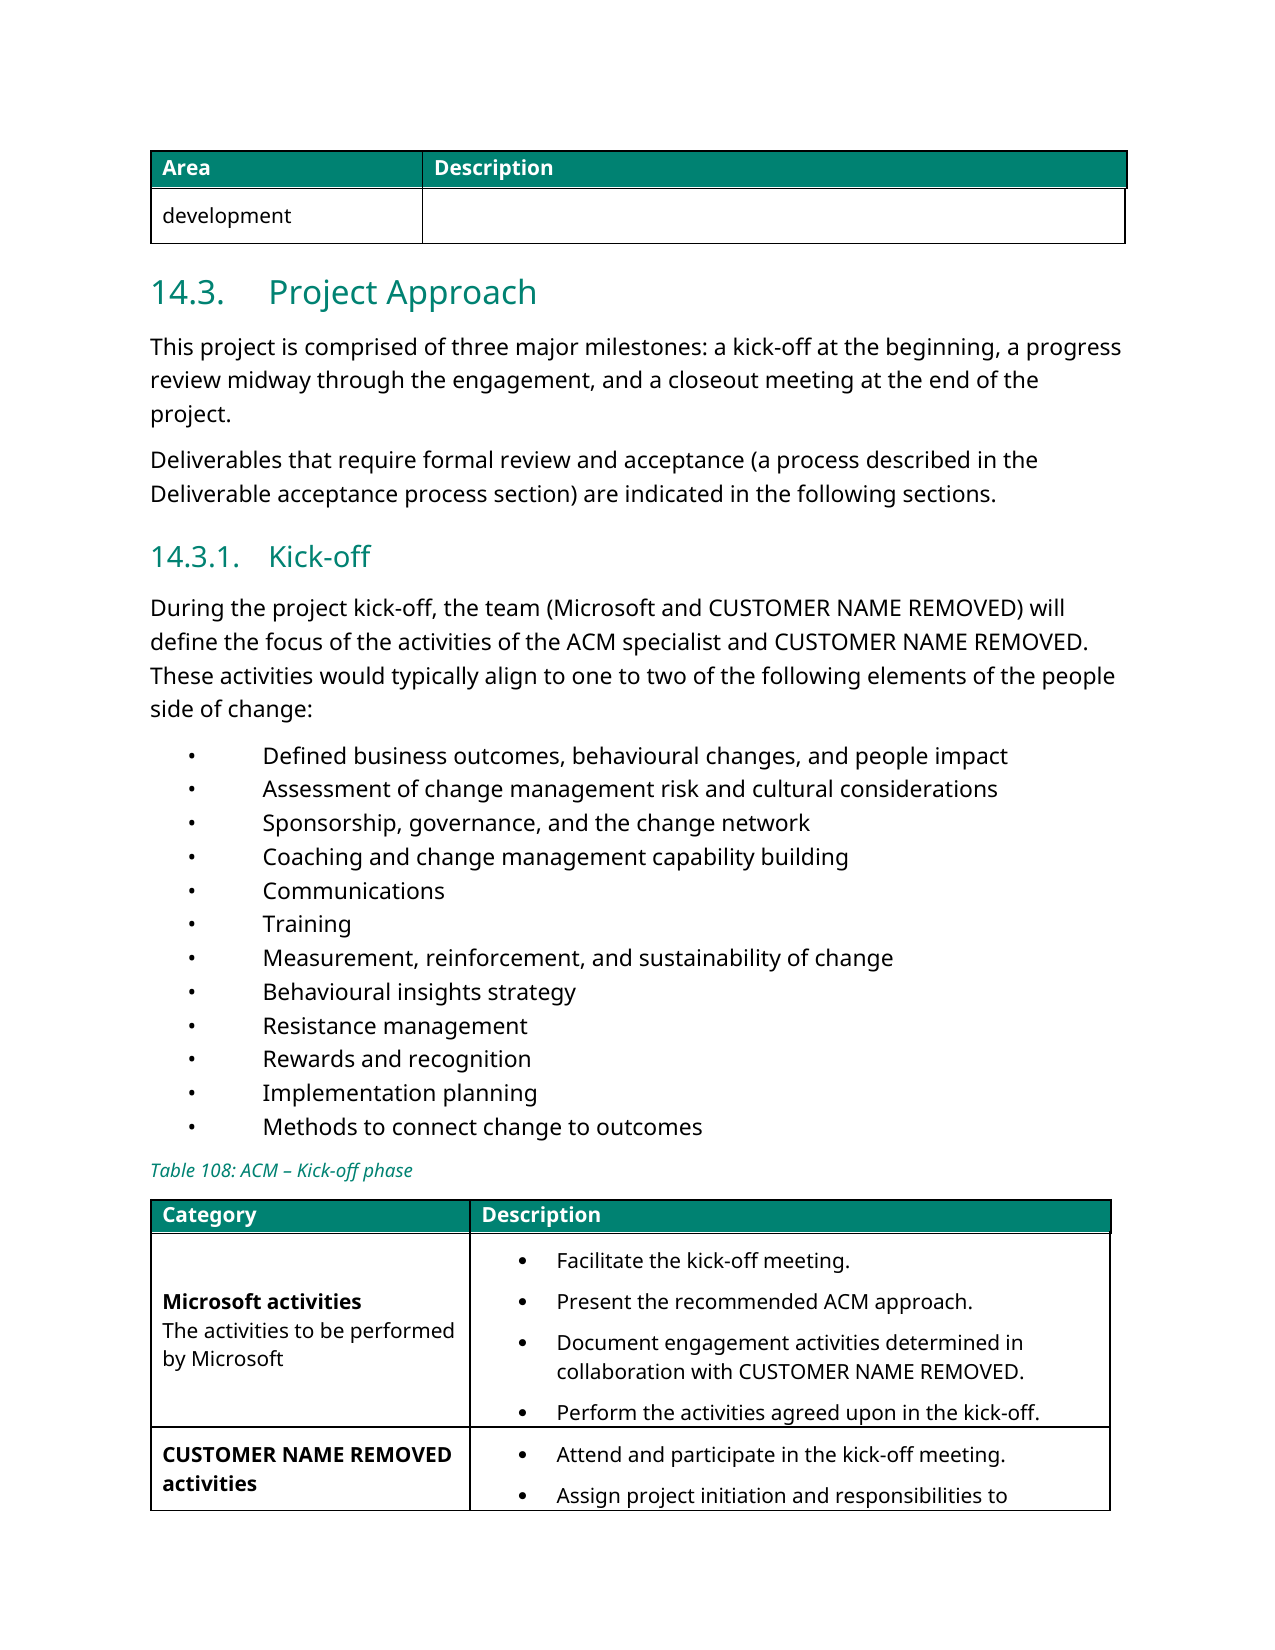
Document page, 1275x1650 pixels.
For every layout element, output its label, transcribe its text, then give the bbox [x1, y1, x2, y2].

text Deliverables that require formal review and acceptance (a process described in the Deliverable acceptance process section) are indicated in the following sections. [150, 444, 1125, 509]
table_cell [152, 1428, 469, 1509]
text Table 108: ACM – Kick-off phase [150, 1157, 1125, 1183]
list Behavioural insights strategy [187, 976, 1125, 1007]
text This project is comprised of three major milestones: a kick-off at the beginning, a progress review midway through the engagement, and a closeout meeting at the end of the project. [150, 331, 1125, 429]
text During the project kick-off, the team (Microsoft and CUSTOMER NAME REMOVED) will define the focus of the activities of the ACM specialist and CUSTOMER NAME REMOVED. These activities would typically align to one to two of the following elements of the people side of change: [150, 592, 1125, 724]
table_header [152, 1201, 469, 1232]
list Assessment of change management risk and cultural considerations [187, 773, 1125, 804]
list Training [187, 908, 1125, 939]
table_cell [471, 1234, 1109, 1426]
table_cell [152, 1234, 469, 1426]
list Coaching and change management capability building [187, 841, 1125, 872]
subtitle Kick-off [150, 537, 1125, 576]
list Sponsorship, governance, and the change network [187, 807, 1125, 838]
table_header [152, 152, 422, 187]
list Methods to connect change to outcomes [187, 1111, 1125, 1142]
list Rewards and recognition [187, 1043, 1125, 1074]
list Communications [187, 874, 1125, 906]
list Measurement, reinforcement, and sustainability of change [187, 942, 1125, 973]
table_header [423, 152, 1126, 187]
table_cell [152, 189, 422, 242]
list Implementation planning [187, 1077, 1125, 1108]
list Defined business outcomes, behavioural changes, and people impact [187, 739, 1125, 771]
subtitle Project Approach [150, 269, 1125, 314]
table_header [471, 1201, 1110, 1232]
list Resistance management [187, 1009, 1125, 1041]
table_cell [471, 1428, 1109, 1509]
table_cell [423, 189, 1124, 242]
